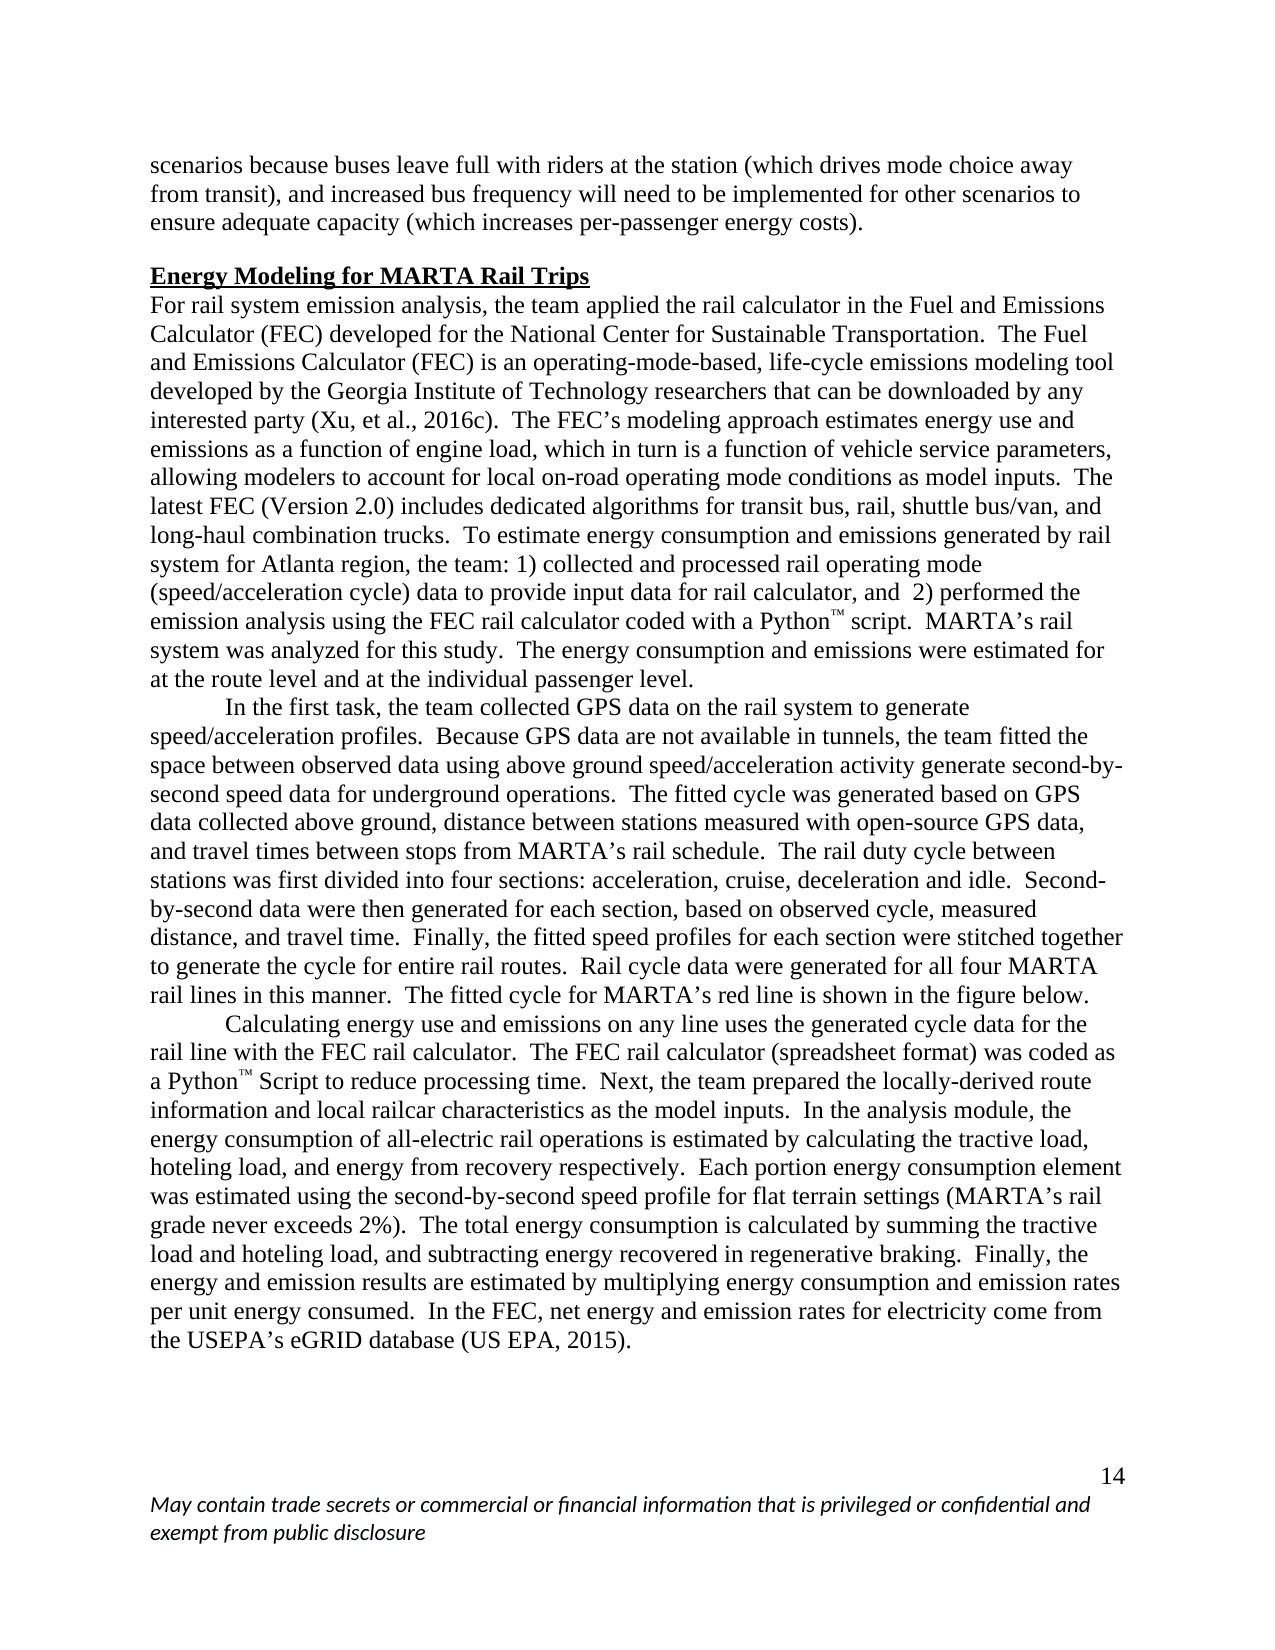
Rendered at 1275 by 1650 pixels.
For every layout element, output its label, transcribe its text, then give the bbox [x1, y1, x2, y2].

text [150, 150, 1125, 236]
text In the first task, the team collected GPS data on the rail system to generate speed/acceleration profiles. Because GPS data are not available in tunnels, the team fitted the space between observed data using above ground speed/acceleration activity generate second-by-second speed data for underground operations. The fitted cycle was generated based on GPS data collected above ground, distance between stations measured with open-source GPS data, and travel times between stops from MARTA’s rail schedule. The rail duty cycle between stations was first divided into four sections: acceleration, cruise, deceleration and idle. Second-by-second data were then generated for each section, based on observed cycle, measured distance, and travel time. Finally, the fitted speed profiles for each section were stitched together to generate the cycle for entire rail routes. Rail cycle data were generated for all four MARTA rail lines in this manner. The fitted cycle for MARTA’s red line is shown in the figure below. [150, 692, 1125, 1009]
subtitle Energy Modeling for MARTA Rail Trips [150, 261, 1125, 290]
text For rail system emission analysis, the team applied the rail calculator in the Fuel and Emissions Calculator (FEC) developed for the National Center for Sustainable Transportation. The Fuel and Emissions Calculator (FEC) is an operating-mode-based, life-cycle emissions modeling tool developed by the Georgia Institute of Technology researchers that can be downloaded by any interested party (Xu, et al., 2016c). The FEC’s modeling approach estimates energy use and emissions as a function of engine load, which in turn is a function of vehicle service parameters, allowing modelers to account for local on-road operating mode conditions as model inputs. The latest FEC (Version 2.0) includes dedicated algorithms for transit bus, rail, shuttle bus/van, and long-haul combination trucks. To estimate energy consumption and emissions generated by rail system for Atlanta region, the team: 1) collected and processed rail operating mode (speed/acceleration cycle) data to provide input data for rail calculator, and 2) performed the emission analysis using the FEC rail calculator coded with a Python™ script. MARTA’s rail system was analyzed for this study. The energy consumption and emissions were estimated for at the route level and at the individual passenger level. [150, 290, 1125, 692]
text Calculating energy use and emissions on any line uses the generated cycle data for the rail line with the FEC rail calculator. The FEC rail calculator (spreadsheet format) was coded as a Python™ Script to reduce processing time. Next, the team prepared the locally-derived route information and local railcar characteristics as the model inputs. In the analysis module, the energy consumption of all-electric rail operations is estimated by calculating the tractive load, hoteling load, and energy from recovery respectively. Each portion energy consumption element was estimated using the second-by-second speed profile for flat terrain settings (MARTA’s rail grade never exceeds 2%). The total energy consumption is calculated by summing the tractive load and hoteling load, and subtracting energy recovered in regenerative braking. Finally, the energy and emission results are estimated by multiplying energy consumption and emission rates per unit energy consumed. In the FEC, net energy and emission rates for electricity come from the USEPA’s eGRID database (US EPA, 2015). [150, 1009, 1125, 1354]
